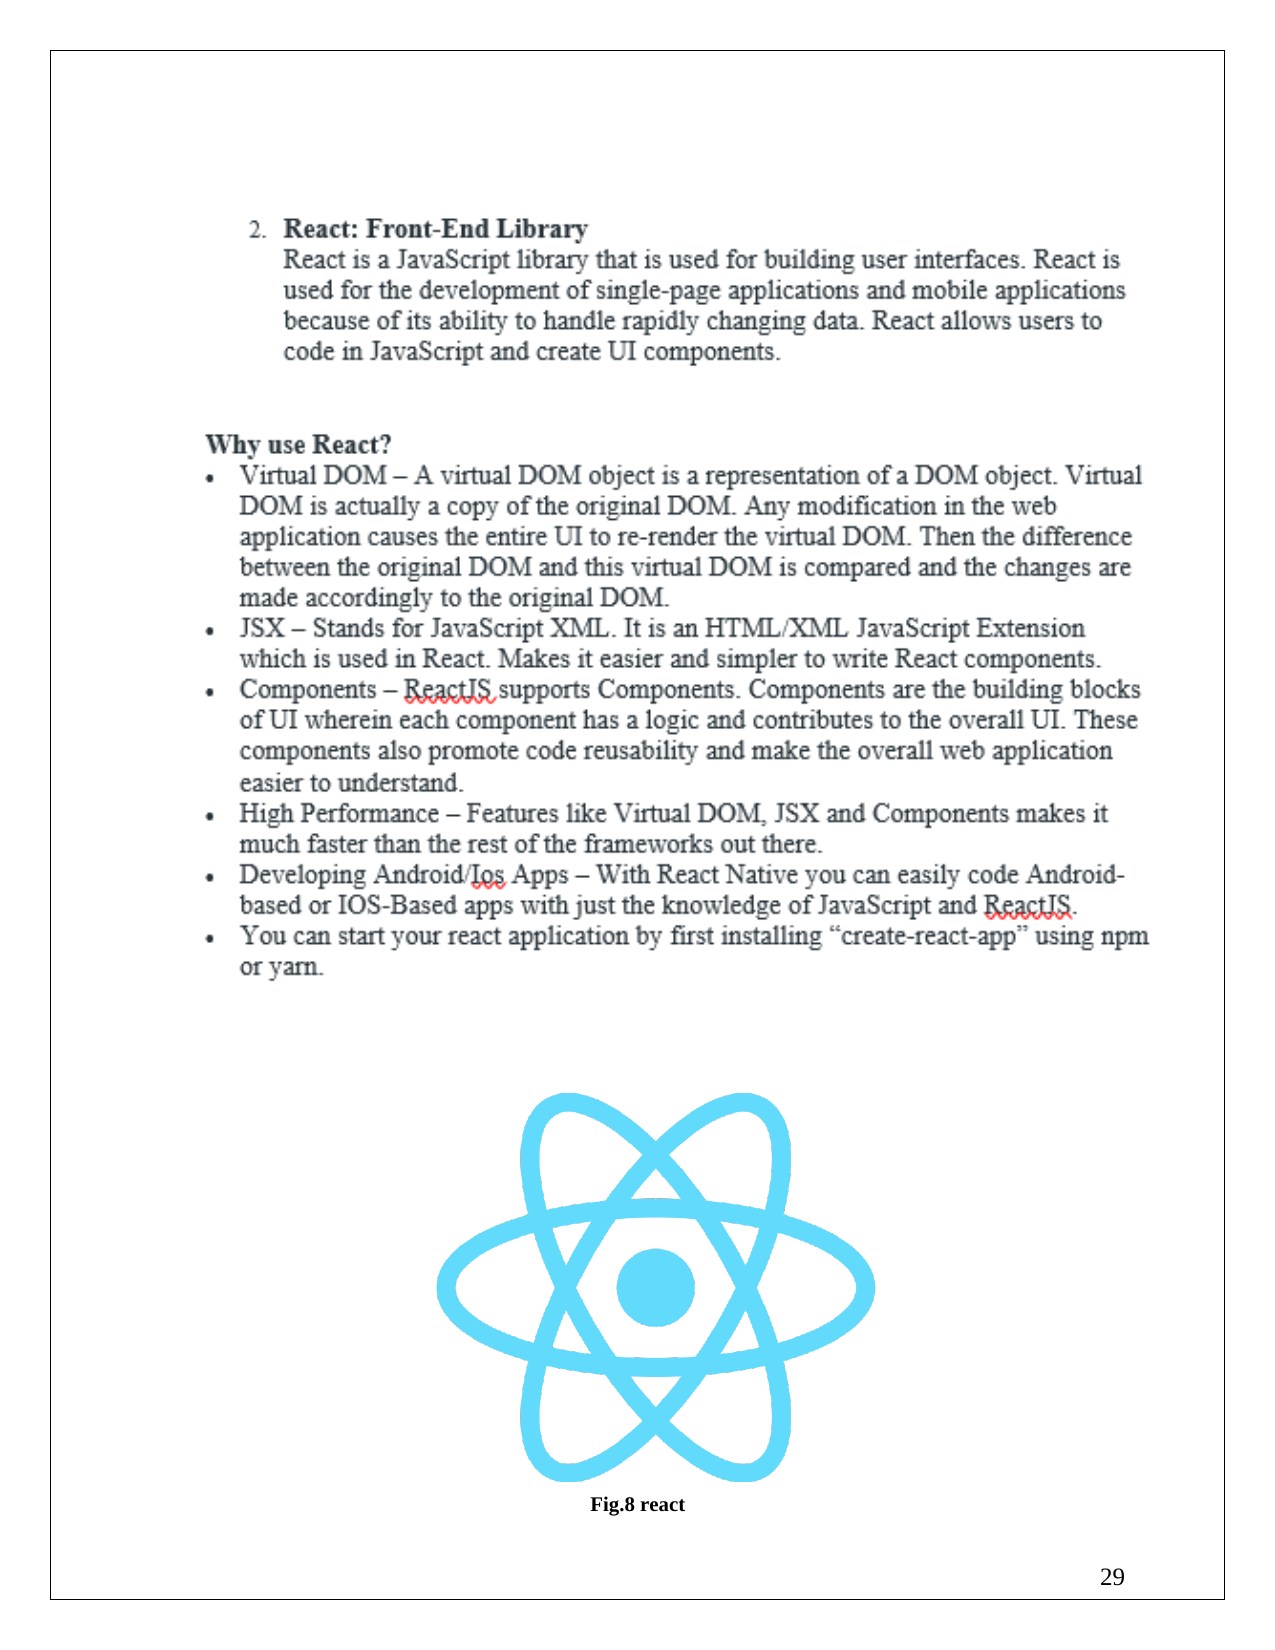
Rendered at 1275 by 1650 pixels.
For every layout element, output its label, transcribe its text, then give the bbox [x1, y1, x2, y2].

text Fig.8 react [231, 1492, 1045, 1516]
picture [139, 156, 1182, 1027]
picture [431, 1093, 879, 1482]
